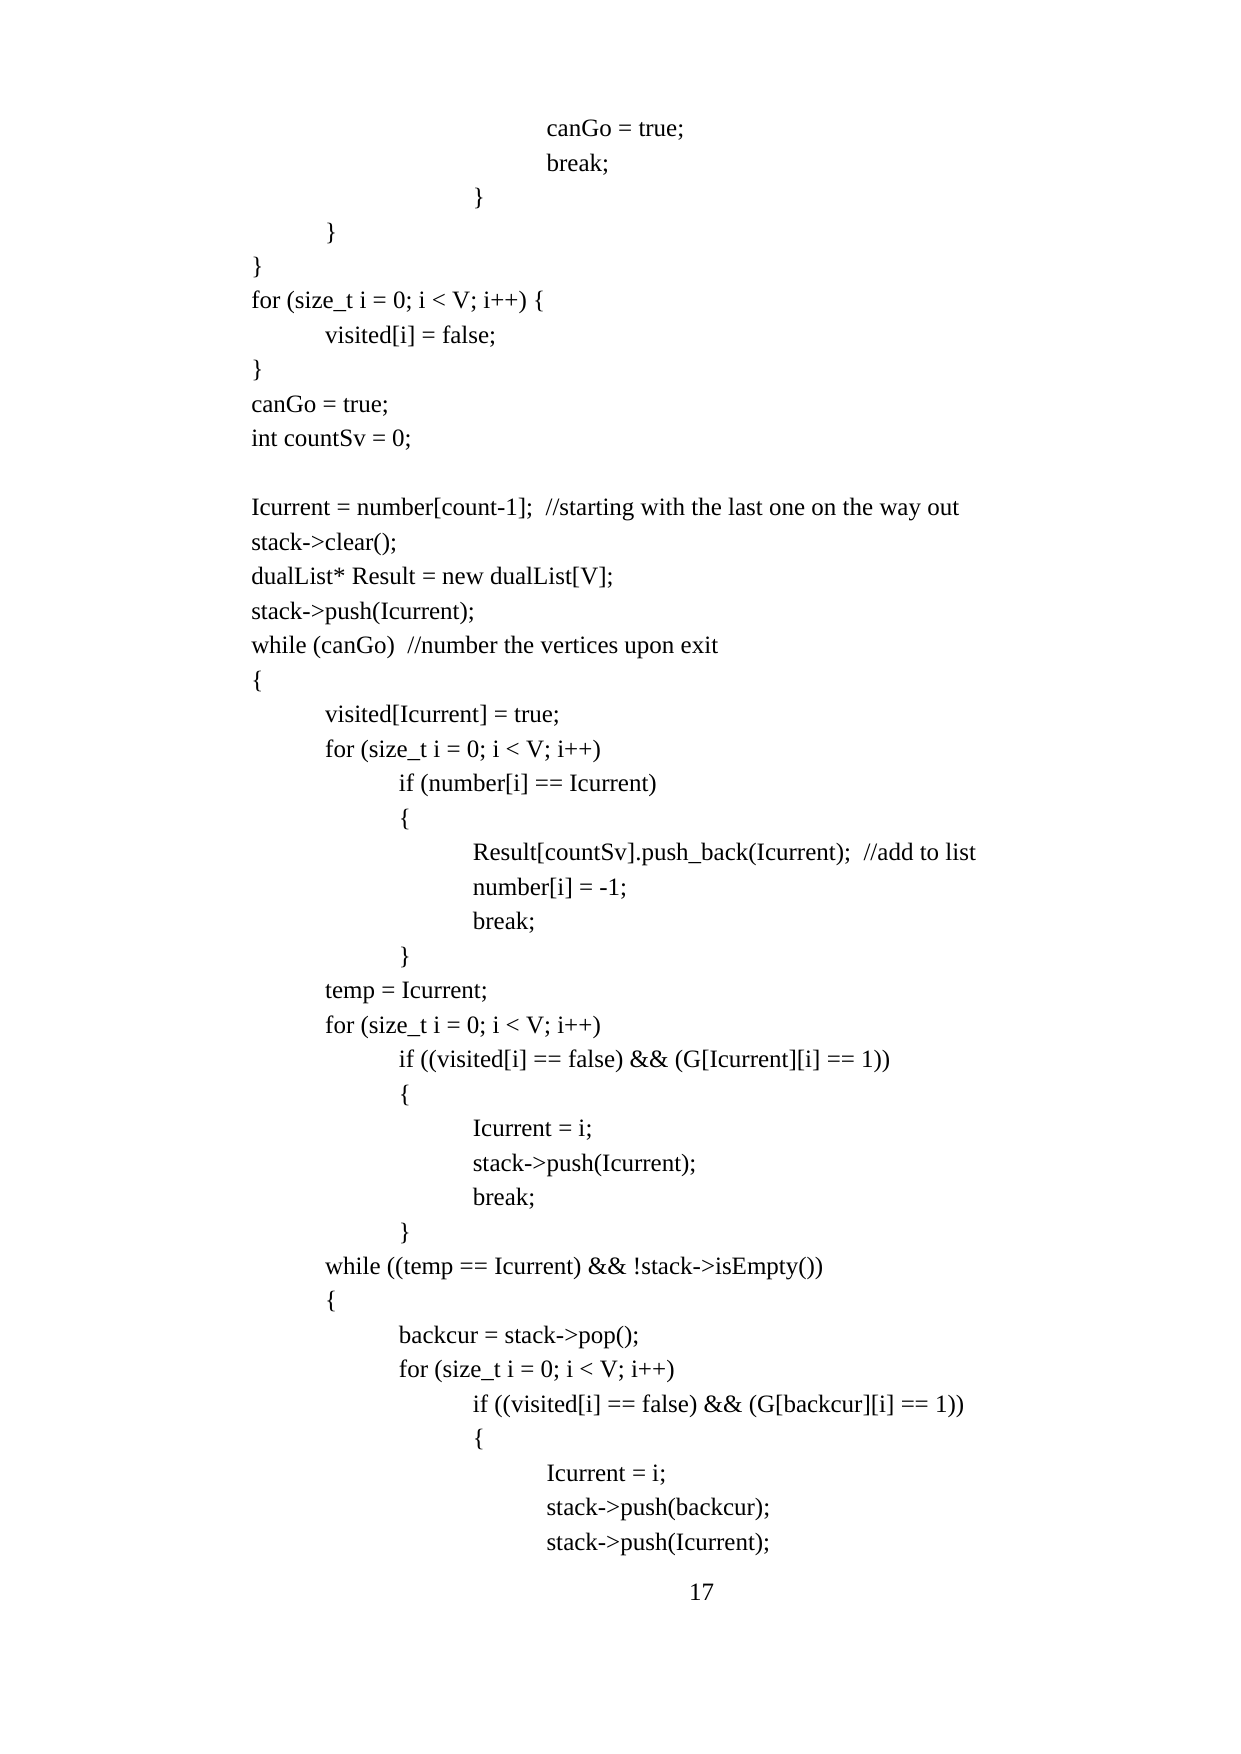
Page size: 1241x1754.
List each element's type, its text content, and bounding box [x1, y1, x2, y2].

text } [177, 354, 1181, 383]
text Result[countSv].push_back(Icurrent); //add to list [177, 837, 1181, 866]
text Icurrent = i; [177, 1113, 1181, 1142]
text { [177, 1286, 1181, 1314]
text int countSv = 0; [177, 423, 1181, 452]
text number[i] = -1; [177, 872, 1181, 901]
text backcur = stack->pop(); [177, 1320, 1181, 1349]
text stack->clear(); [177, 527, 1181, 556]
text if (number[i] == Icurrent) [177, 768, 1181, 797]
text for (size_t i = 0; i < V; i++) [177, 1354, 1181, 1383]
text { [177, 803, 1181, 832]
text } [177, 217, 1181, 245]
text canGo = true; [177, 113, 1181, 142]
text visited[Icurrent] = true; [177, 699, 1181, 728]
text stack->push(Icurrent); [177, 1148, 1181, 1176]
text dualList* Result = new dualList[V]; [177, 561, 1181, 590]
text stack->push(Icurrent); [177, 596, 1181, 625]
text for (size_t i = 0; i < V; i++) [177, 1010, 1181, 1038]
text break; [177, 148, 1181, 176]
text stack->push(Icurrent); [177, 1527, 1181, 1556]
text { [177, 1079, 1181, 1107]
text while (canGo) //number the vertices upon exit [177, 630, 1181, 659]
text visited[i] = false; [177, 320, 1181, 349]
text { [177, 1423, 1181, 1452]
text break; [177, 1182, 1181, 1211]
text break; [177, 906, 1181, 935]
text for (size_t i = 0; i < V; i++) { [177, 286, 1181, 314]
text if ((visited[i] == false) && (G[backcur][i] == 1)) [177, 1389, 1181, 1418]
text } [177, 251, 1181, 280]
text while ((temp == Icurrent) && !stack->isEmpty()) [177, 1251, 1181, 1280]
text canGo = true; [177, 389, 1181, 418]
text } [177, 1217, 1181, 1245]
text Icurrent = number[count-1]; //starting with the last one on the way out [177, 492, 1181, 521]
text temp = Icurrent; [177, 975, 1181, 1004]
text Icurrent = i; [177, 1458, 1181, 1487]
text if ((visited[i] == false) && (G[Icurrent][i] == 1)) [177, 1044, 1181, 1073]
text stack->push(backcur); [177, 1492, 1181, 1521]
text { [177, 665, 1181, 694]
text } [177, 941, 1181, 969]
text for (size_t i = 0; i < V; i++) [177, 734, 1181, 763]
text } [177, 182, 1181, 211]
